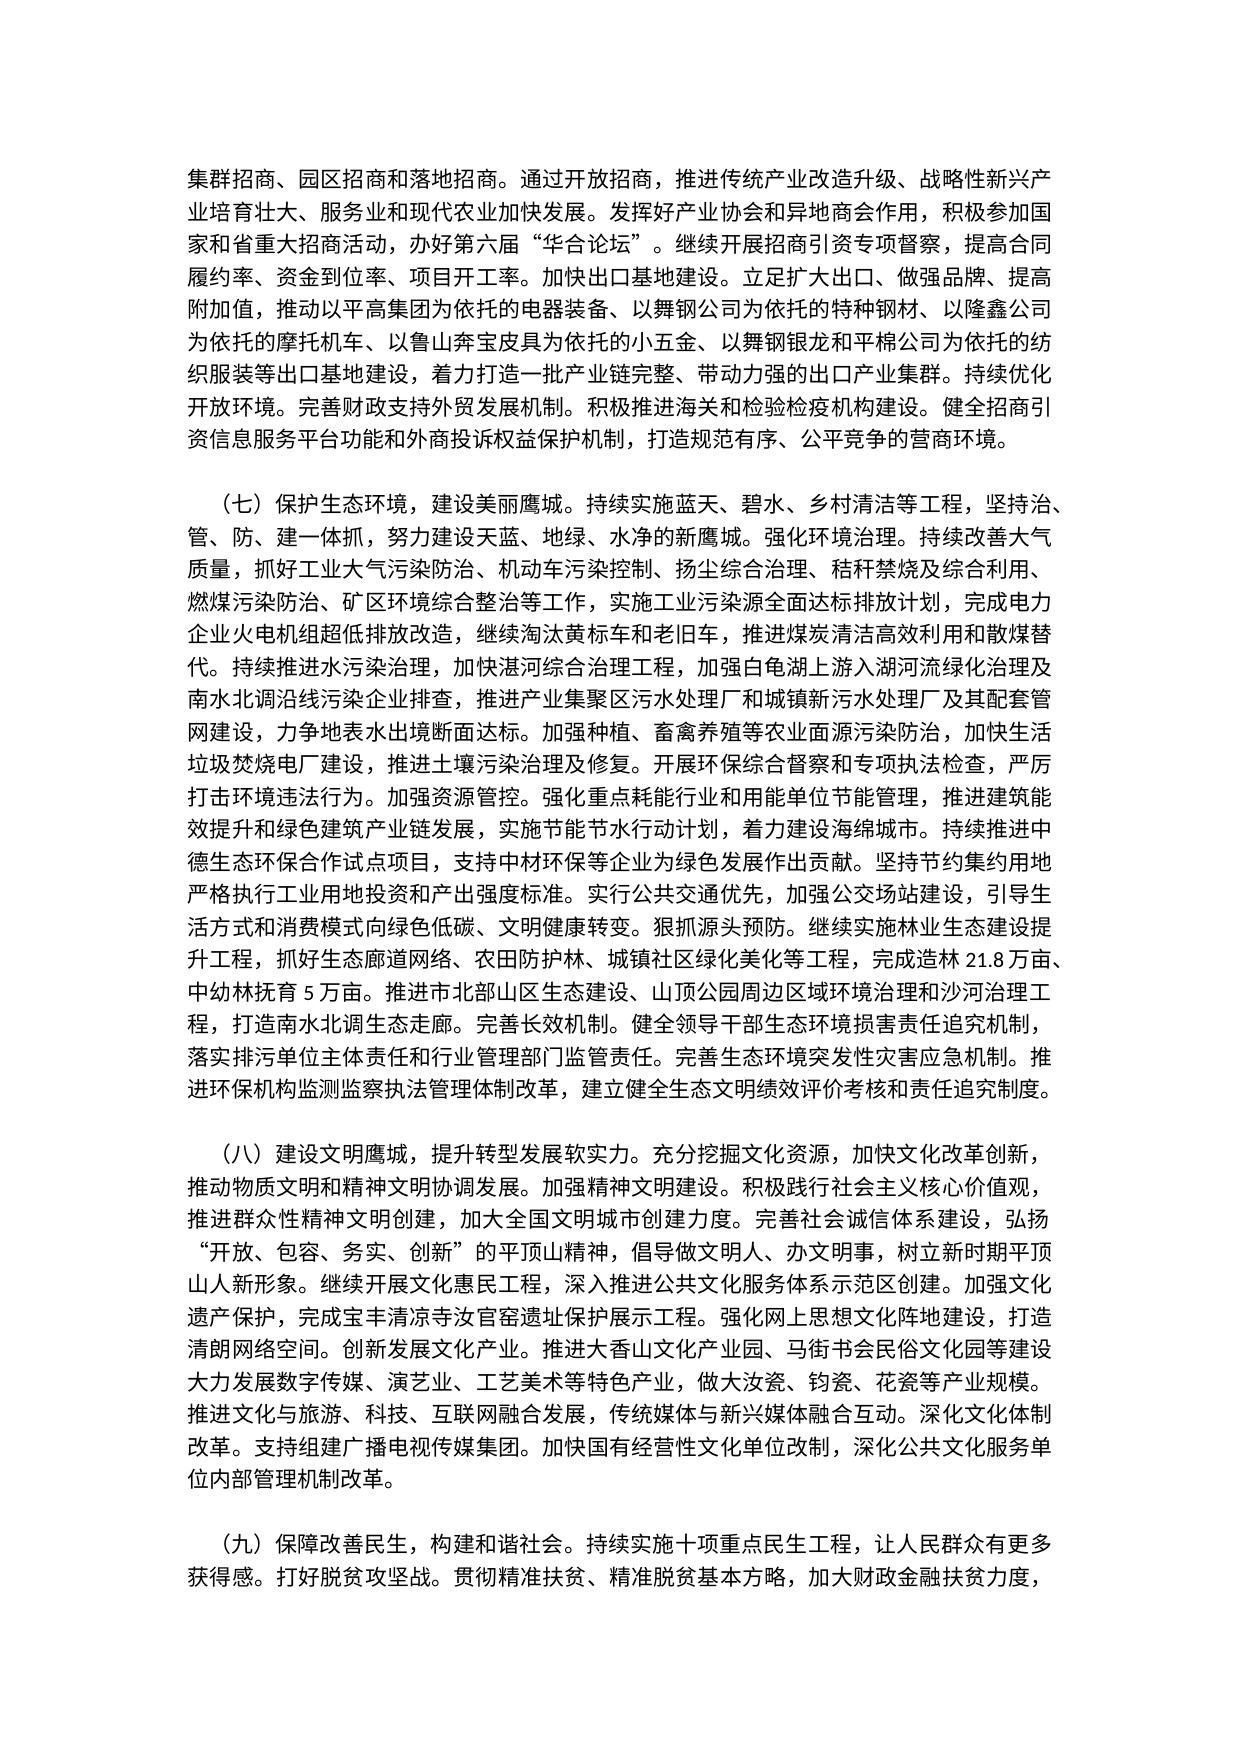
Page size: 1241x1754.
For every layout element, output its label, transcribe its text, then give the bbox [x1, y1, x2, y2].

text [187, 1527, 1053, 1592]
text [187, 162, 1053, 454]
text （八）建设文明鹰城，提升转型发展软实力。充分挖掘文化资源，加快文化改革创新，推动物质文明和精神文明协调发展。加强精神文明建设。积极践行社会主义核心价值观，推进群众性精神文明创建，加大全国文明城市创建力度。完善社会诚信体系建设，弘扬“开放、包容、务实、创新”的平顶山精神，倡导做文明人、办文明事，树立新时期平顶山人新形象。继续开展文化惠民工程，深入推进公共文化服务体系示范区创建。加强文化遗产保护，完成宝丰清凉寺汝官窑遗址保护展示工程。强化网上思想文化阵地建设，打造清朗网络空间。创新发展文化产业。推进大香山文化产业园、马街书会民俗文化园等建设。大力发展数字传媒、演艺业、工艺美术等特色产业，做大汝瓷、钧瓷、花瓷等产业规模。推进文化与旅游、科技、互联网融合发展，传统媒体与新兴媒体融合互动。深化文化体制改革。支持组建广播电视传媒集团。加快国有经营性文化单位改制，深化公共文化服务单位内部管理机制改革。 [187, 1137, 1053, 1494]
text （七）保护生态环境，建设美丽鹰城。持续实施蓝天、碧水、乡村清洁等工程，坚持治、管、防、建一体抓，努力建设天蓝、地绿、水净的新鹰城。强化环境治理。持续改善大气质量，抓好工业大气污染防治、机动车污染控制、扬尘综合治理、秸秆禁烧及综合利用、燃煤污染防治、矿区环境综合整治等工作，实施工业污染源全面达标排放计划，完成电力企业火电机组超低排放改造，继续淘汰黄标车和老旧车，推进煤炭清洁高效利用和散煤替代。持续推进水污染治理，加快湛河综合治理工程，加强白龟湖上游入湖河流绿化治理及南水北调沿线污染企业排查，推进产业集聚区污水处理厂和城镇新污水处理厂及其配套管网建设，力争地表水出境断面达标。加强种植、畜禽养殖等农业面源污染防治，加快生活垃圾焚烧电厂建设，推进土壤污染治理及修复。开展环保综合督察和专项执法检查，严厉打击环境违法行为。加强资源管控。强化重点耗能行业和用能单位节能管理，推进建筑能效提升和绿色建筑产业链发展，实施节能节水行动计划，着力建设海绵城市。持续推进中德生态环保合作试点项目，支持中材环保等企业为绿色发展作出贡献。坚持节约集约用地，严格执行工业用地投资和产出强度标准。实行公共交通优先，加强公交场站建设，引导生活方式和消费模式向绿色低碳、文明健康转变。狠抓源头预防。继续实施林业生态建设提升工程，抓好生态廊道网络、农田防护林、城镇社区绿化美化等工程，完成造林21.8万亩、中幼林抚育5万亩。推进市北部山区生态建设、山顶公园周边区域环境治理和沙河治理工程，打造南水北调生态走廊。完善长效机制。健全领导干部生态环境损害责任追究机制，落实排污单位主体责任和行业管理部门监管责任。完善生态环境突发性灾害应急机制。推进环保机构监测监察执法管理体制改革，建立健全生态文明绩效评价考核和责任追究制度。 [187, 487, 1053, 1104]
